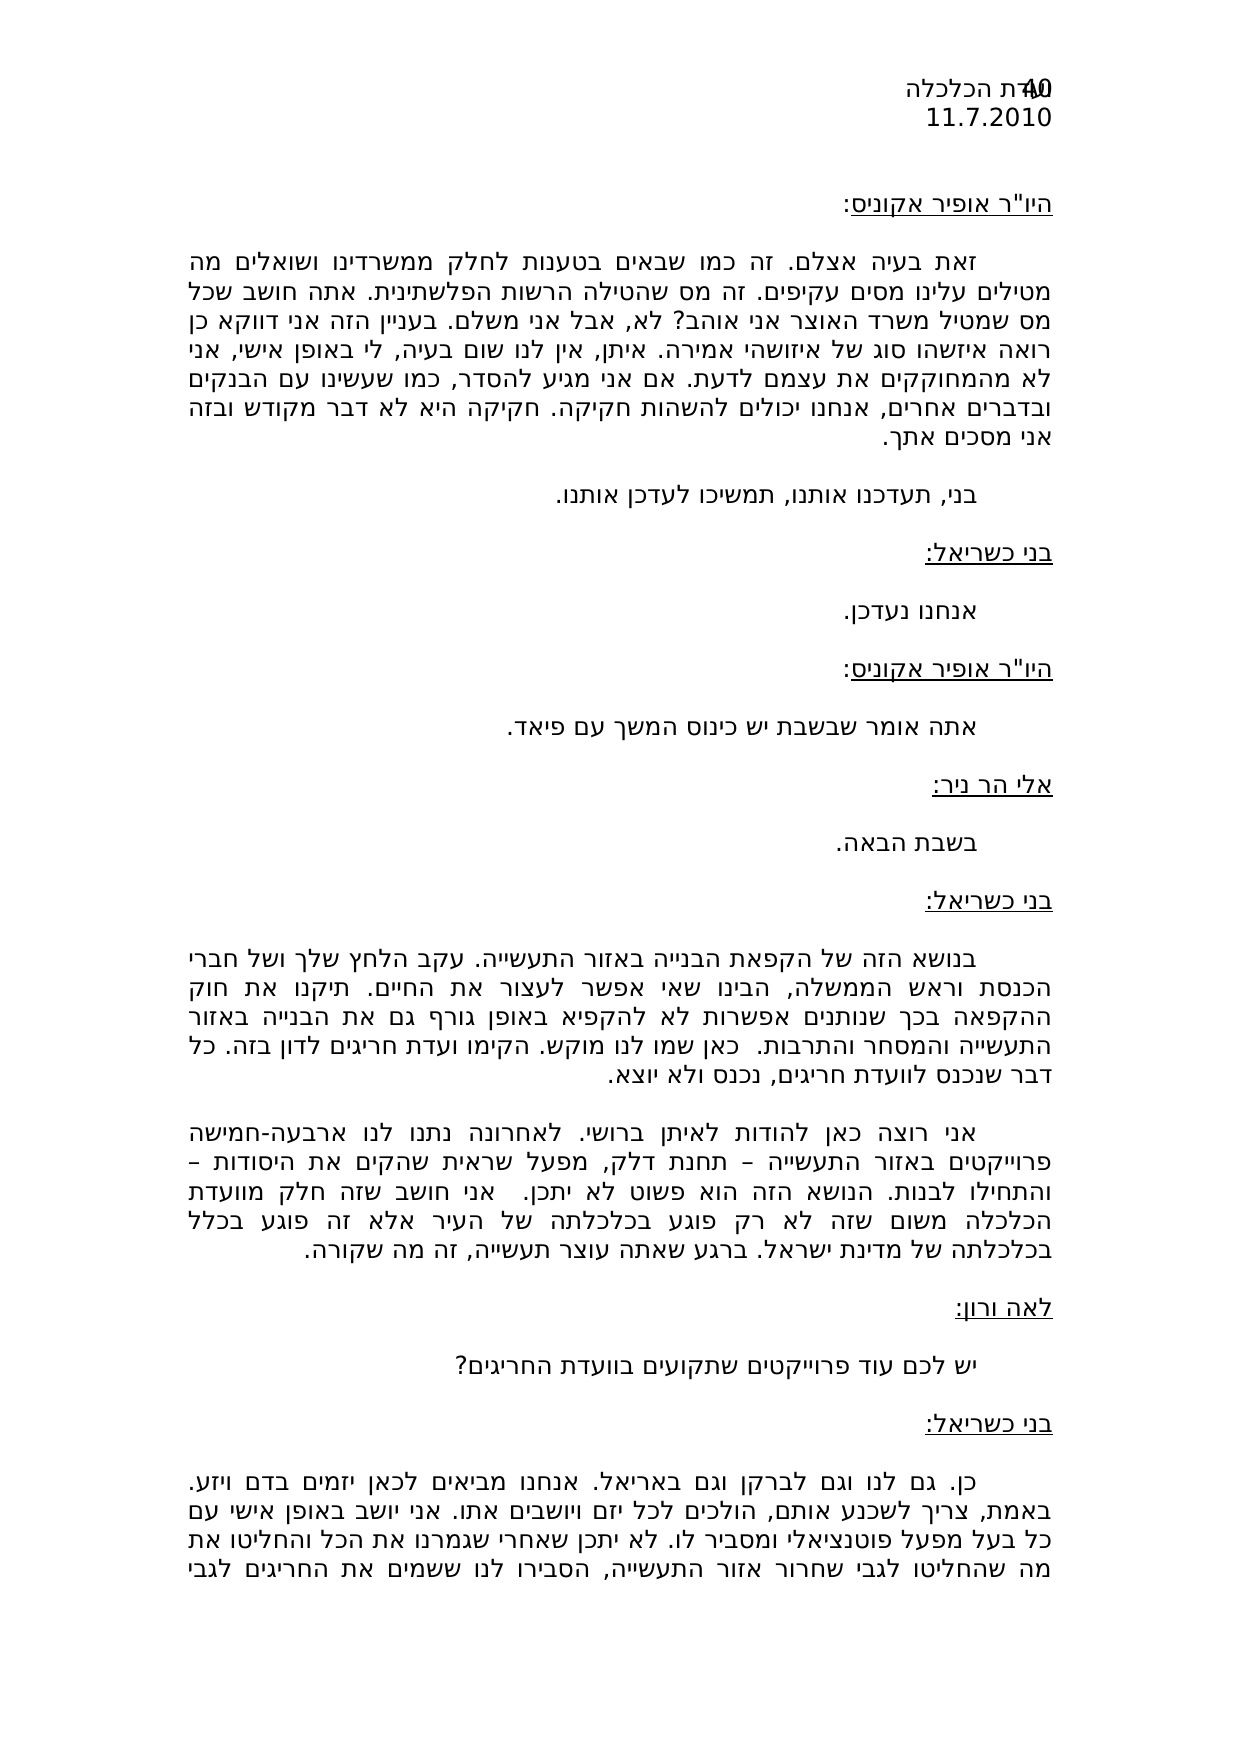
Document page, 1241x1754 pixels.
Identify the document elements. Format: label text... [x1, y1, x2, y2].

text בני כשריאל: [187, 538, 1053, 567]
text בני כשריאל: [187, 1409, 1053, 1438]
text זאת בעיה אצלם. זה כמו שבאים בטענות לחלק ממשרדינו ושואלים מה מטילים עלינו מסים עקיפים. זה מס שהטילה הרשות הפלשתינית. אתה חושב שכל מס שמטיל משרד האוצר אני אוהב? לא, אבל אני משלם. בעניין הזה אני דווקא כן רואה איזשהו סוג של איזושהי אמירה. איתן, אין לנו שום בעיה, לי באופן אישי, אני לא מהמחוקקים את עצמם לדעת. אם אני מגיע להסדר, כמו שעשינו עם הבנקים ובדברים אחרים, אנחנו יכולים להשהות חקיקה. חקיקה היא לא דבר מקודש ובזה אני מסכים אתך. [187, 247, 1053, 452]
text יש לכם עוד פרוייקטים שתקועים בוועדת החריגים? [187, 1351, 1053, 1380]
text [187, 1467, 1053, 1583]
text לאה ורון: [187, 1293, 1053, 1322]
text בני, תעדכנו אותנו, תמשיכו לעדכן אותנו. [187, 480, 1053, 509]
text בשבת הבאה. [187, 828, 1053, 857]
text בני כשריאל: [187, 886, 1053, 915]
text אנחנו נעדכן. [187, 596, 1053, 625]
text היו"ר אופיר אקוניס: [187, 189, 1053, 219]
text היו"ר אופיר אקוניס: [187, 654, 1053, 683]
text אני רוצה כאן להודות לאיתן ברושי. לאחרונה נתנו לנו ארבעה-חמישה פרוייקטים באזור התעשייה – תחנת דלק, מפעל שראית שהקים את היסודות – והתחילו לבנות. הנושא הזה הוא פשוט לא יתכן. אני חושב שזה חלק מוועדת הכלכלה משום שזה לא רק פוגע בכלכלתה של העיר אלא זה פוגע בכלל בכלכלתה של מדינת ישראל. ברגע שאתה עוצר תעשייה, זה מה שקורה. [187, 1118, 1053, 1264]
text אתה אומר שבשבת יש כינוס המשך עם פיאד. [187, 712, 1053, 741]
text אלי הר ניר: [187, 770, 1053, 799]
text בנושא הזה של הקפאת הבנייה באזור התעשייה. עקב הלחץ שלך ושל חברי הכנסת וראש הממשלה, הבינו שאי אפשר לעצור את החיים. תיקנו את חוק ההקפאה בכך שנותנים אפשרות לא להקפיא באופן גורף גם את הבנייה באזור התעשייה והמסחר והתרבות. כאן שמו לנו מוקש. הקימו ועדת חריגים לדון בזה. כל דבר שנכנס לוועדת חריגים, נכנס ולא יוצא. [187, 944, 1053, 1089]
